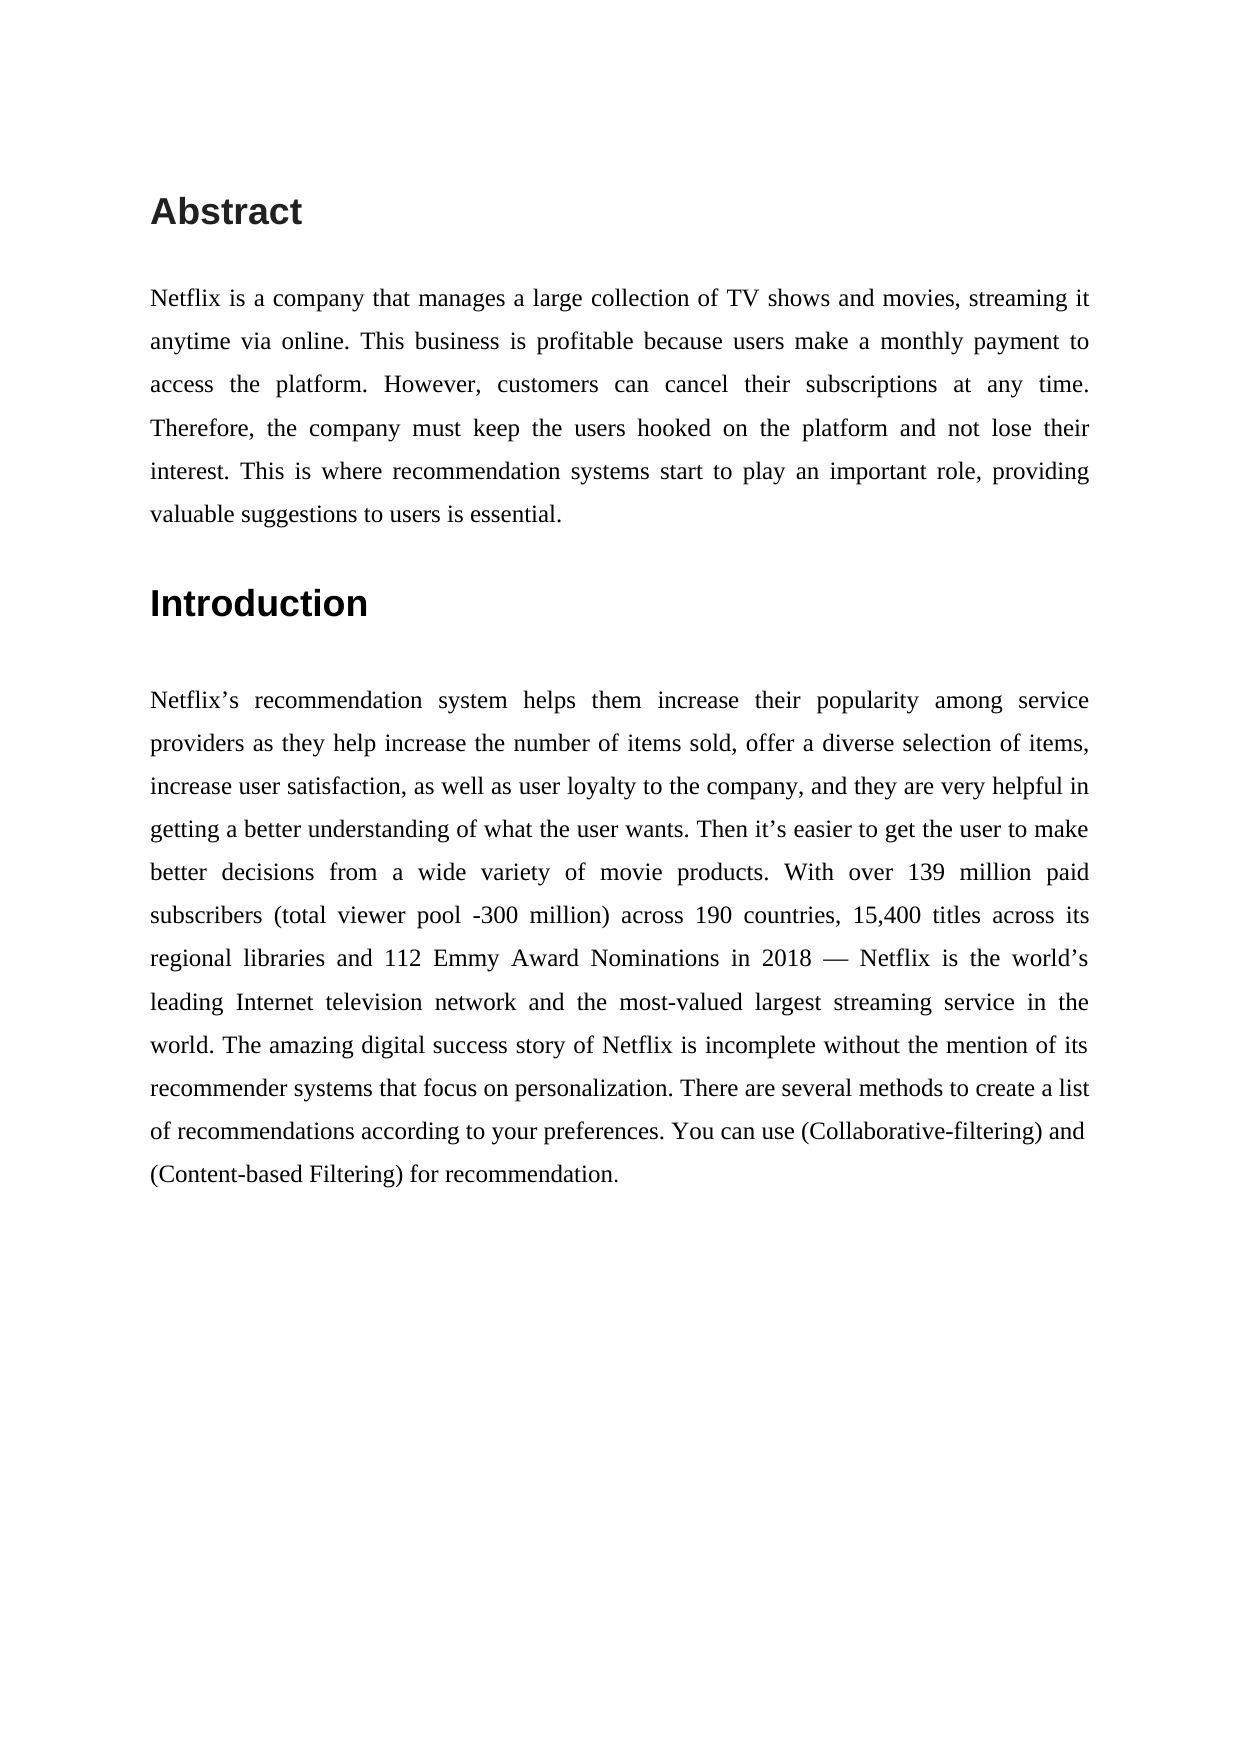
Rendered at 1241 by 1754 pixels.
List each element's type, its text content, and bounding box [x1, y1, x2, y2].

text Netflix is a company that manages a large collection of TV shows and movies, streaming it anytime via online. This business is profitable because users make a monthly payment to access the platform. However, customers can cancel their subscriptions at any time. Therefore, the company must keep the users hooked on the platform and not lose their interest. This is where recommendation systems start to play an important role, providing valuable suggestions to users is essential. [150, 283, 1090, 528]
text Abstract [150, 189, 1090, 233]
text Introduction [150, 582, 1090, 625]
text Netflix’s recommendation system helps them increase their popularity among service providers as they help increase the number of items sold, offer a diverse selection of items, increase user satisfaction, as well as user loyalty to the company, and they are very helpful in getting a better understanding of what the user wants. Then it’s easier to get the user to make better decisions from a wide variety of movie products. With over 139 million paid subscribers (total viewer pool -300 million) across 190 countries, 15,400 titles across its regional libraries and 112 Emmy Award Nominations in 2018 — Netflix is the world’s leading Internet television network and the most-valued largest streaming service in the world. The amazing digital success story of Netflix is incomplete without the mention of its recommender systems that focus on personalization. There are several methods to create a list of recommendations according to your preferences. You can use (Collaborative-filtering) and [150, 685, 1090, 1145]
text (Content-based Filtering) for recommendation. [150, 1159, 1090, 1188]
